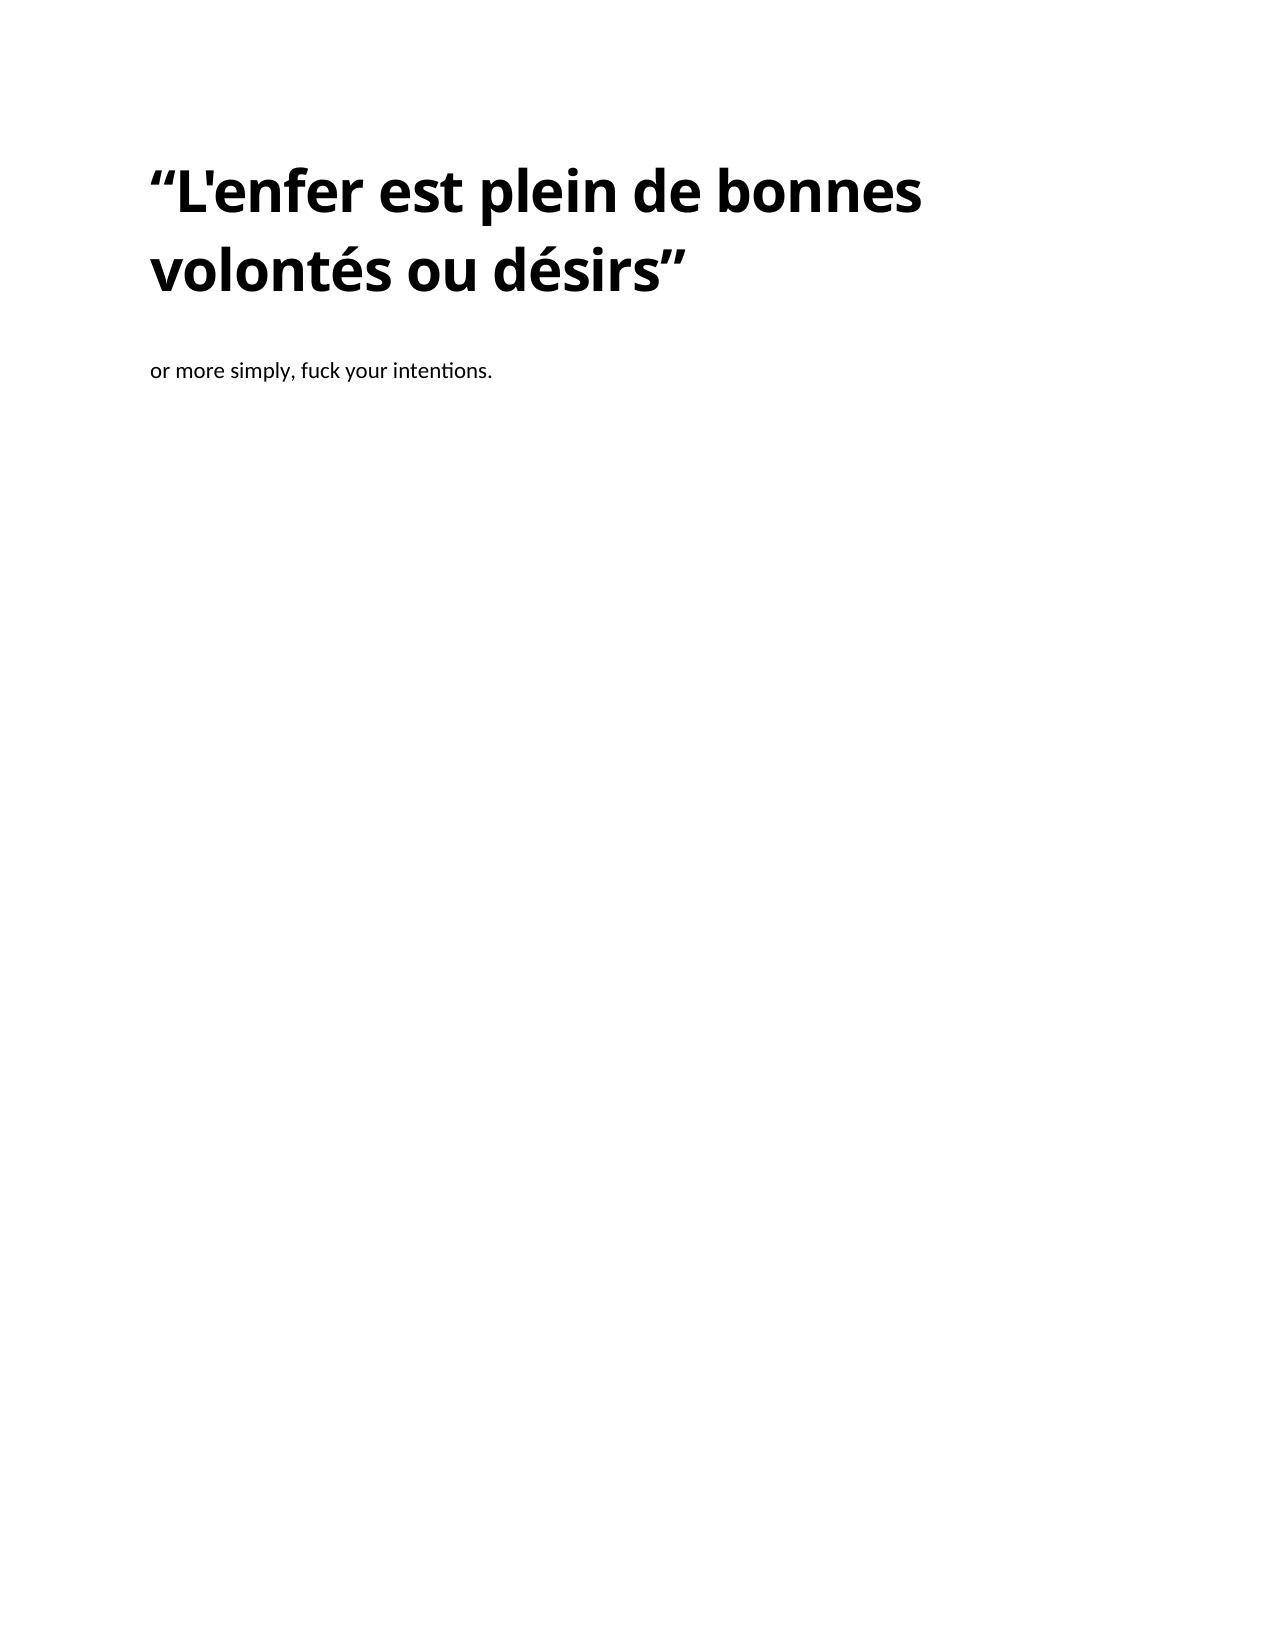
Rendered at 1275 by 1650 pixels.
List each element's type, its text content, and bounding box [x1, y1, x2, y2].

title “L'enfer est plein de bonnes volontés ou désirs” [150, 150, 1125, 309]
text or more simply, fuck your intentions. [150, 356, 1125, 384]
